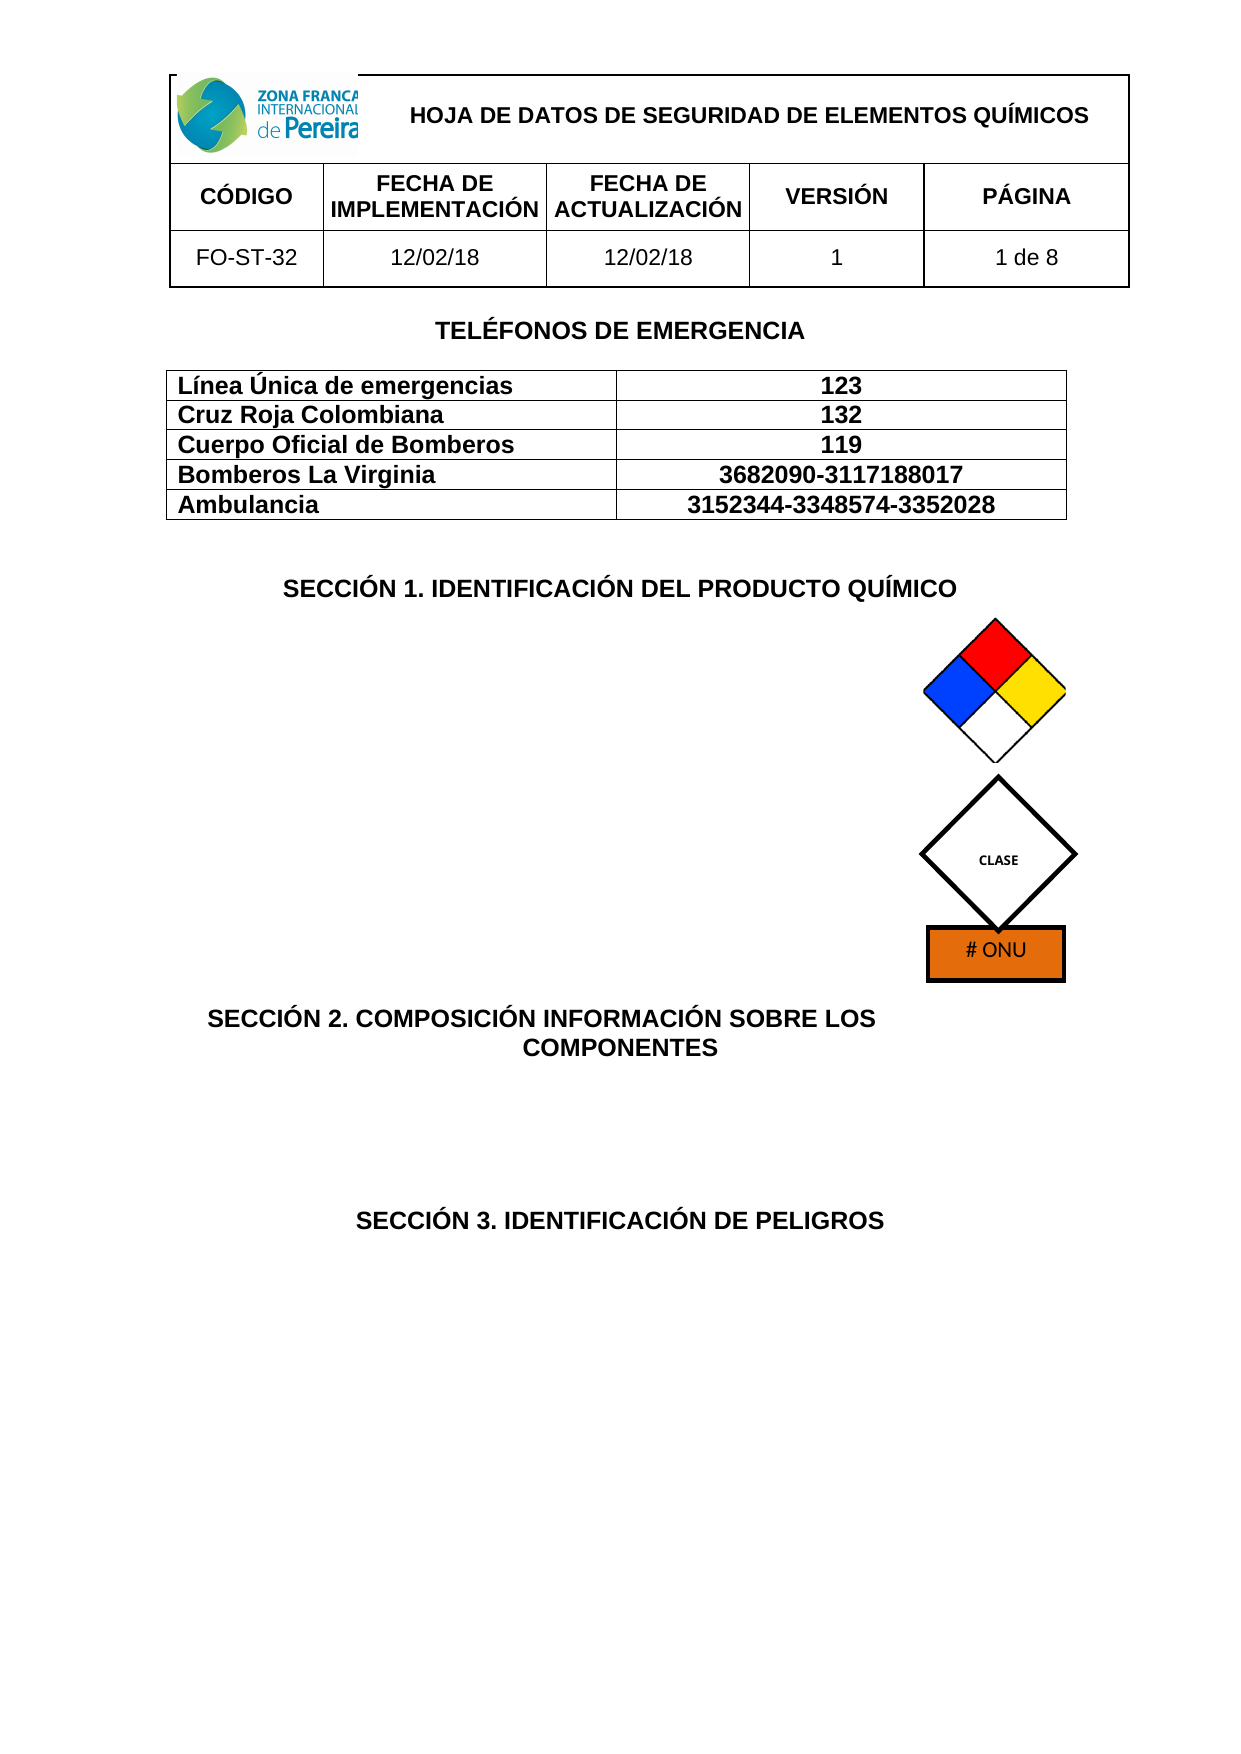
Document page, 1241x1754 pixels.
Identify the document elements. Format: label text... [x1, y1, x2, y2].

table_cell Cuerpo Oficial de Bomberos [167, 430, 616, 459]
picture [921, 617, 1066, 762]
text SECCIÓN 3. IDENTIFICACIÓN DE PELIGROS [177, 1206, 1063, 1234]
text SECCIÓN 1. IDENTIFICACIÓN DEL PRODUCTO QUÍMICO [177, 573, 1063, 602]
table_cell 3682090-3117188017 [617, 460, 1066, 489]
table_cell 132 [617, 401, 1066, 429]
text SECCIÓN 2. COMPOSICIÓN INFORMACIÓN SOBRE LOS COMPONENTES [177, 1004, 1063, 1062]
table_cell Bomberos La Virginia [167, 460, 616, 489]
text TELÉFONOS DE EMERGENCIA [177, 316, 1063, 344]
table_cell Cruz Roja Colombiana [167, 401, 616, 429]
table_cell 3152344-3348574-3352028 [617, 490, 1066, 519]
table_header Línea Única de emergencias [167, 371, 616, 399]
picture [176, 73, 358, 156]
table_cell 119 [617, 430, 1066, 459]
table_cell Ambulancia [167, 490, 616, 519]
table_header 123 [617, 371, 1066, 399]
